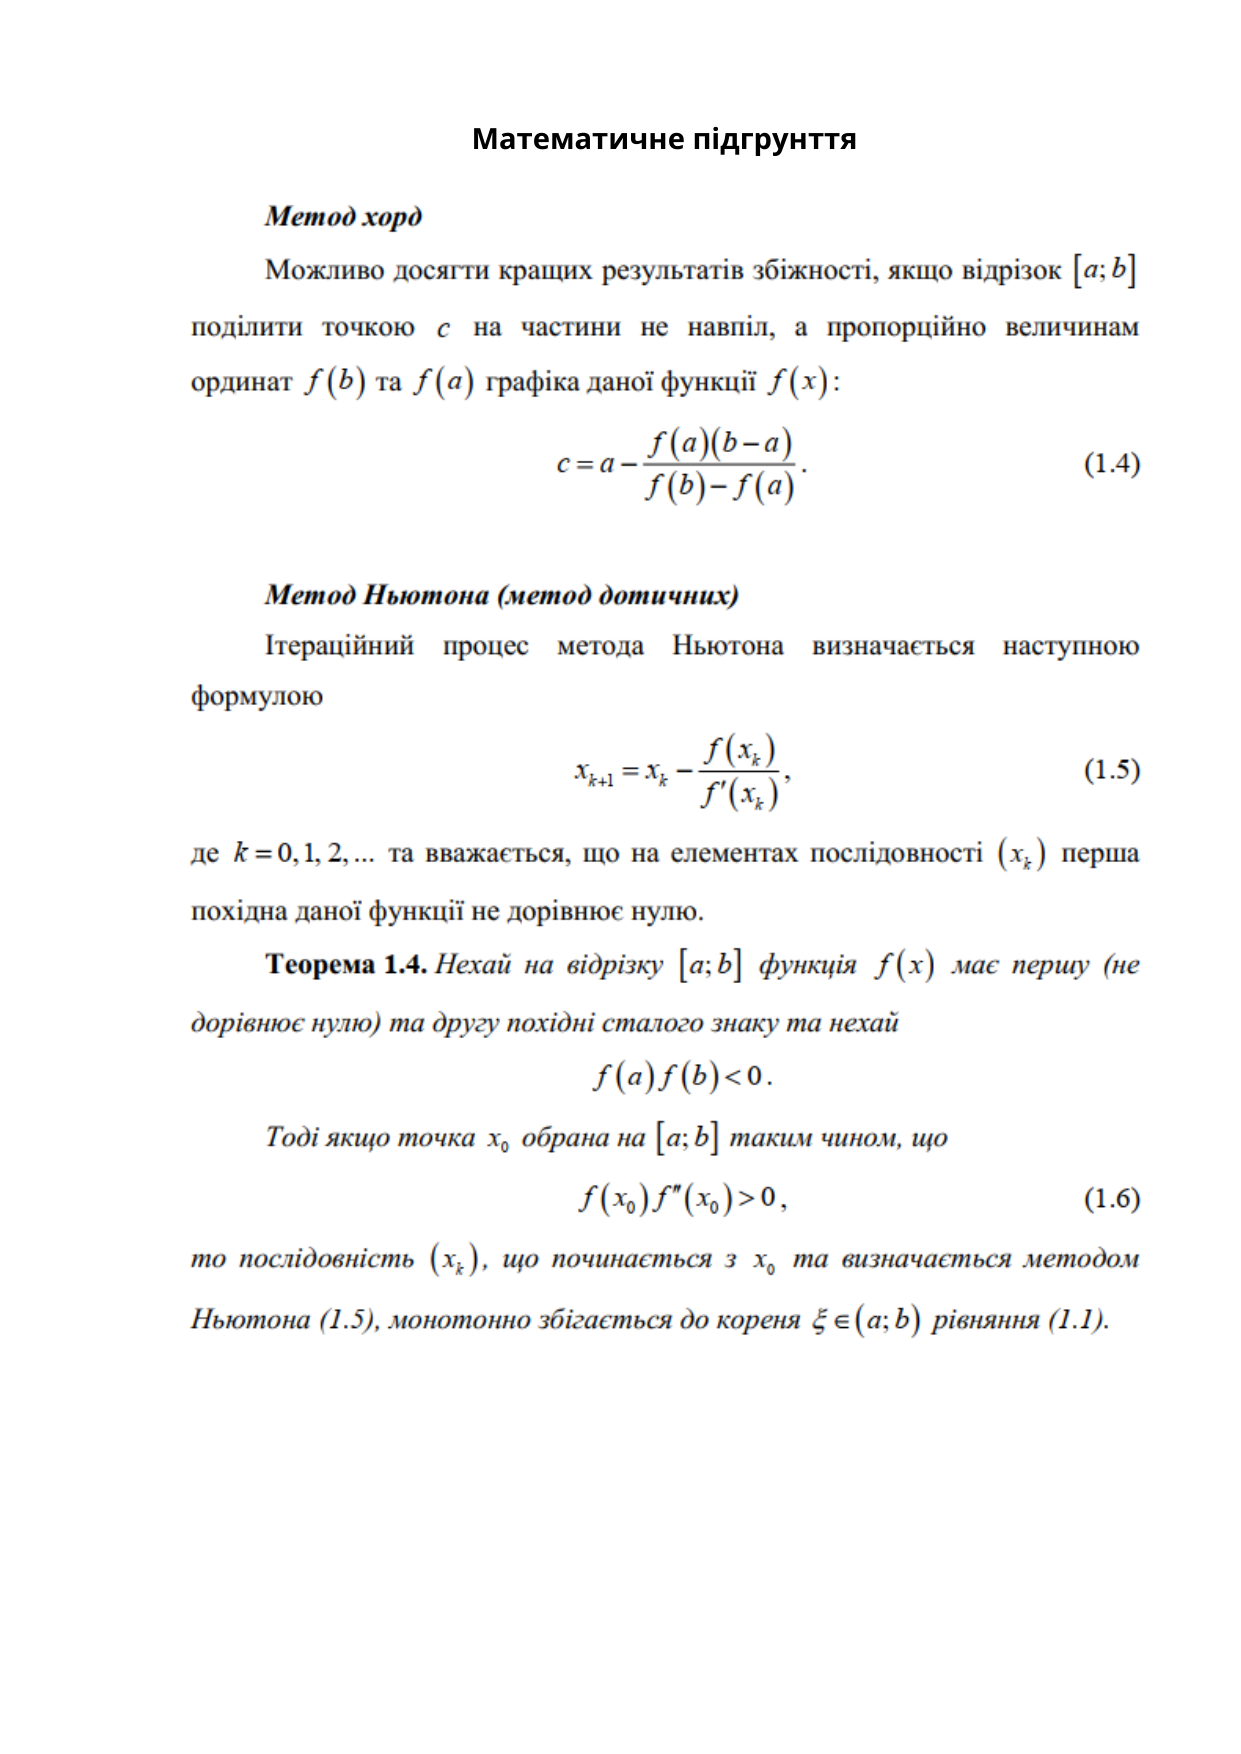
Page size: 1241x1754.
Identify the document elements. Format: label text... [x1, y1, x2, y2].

picture [177, 163, 1158, 1371]
text Математичне підгрунття [177, 118, 1152, 158]
